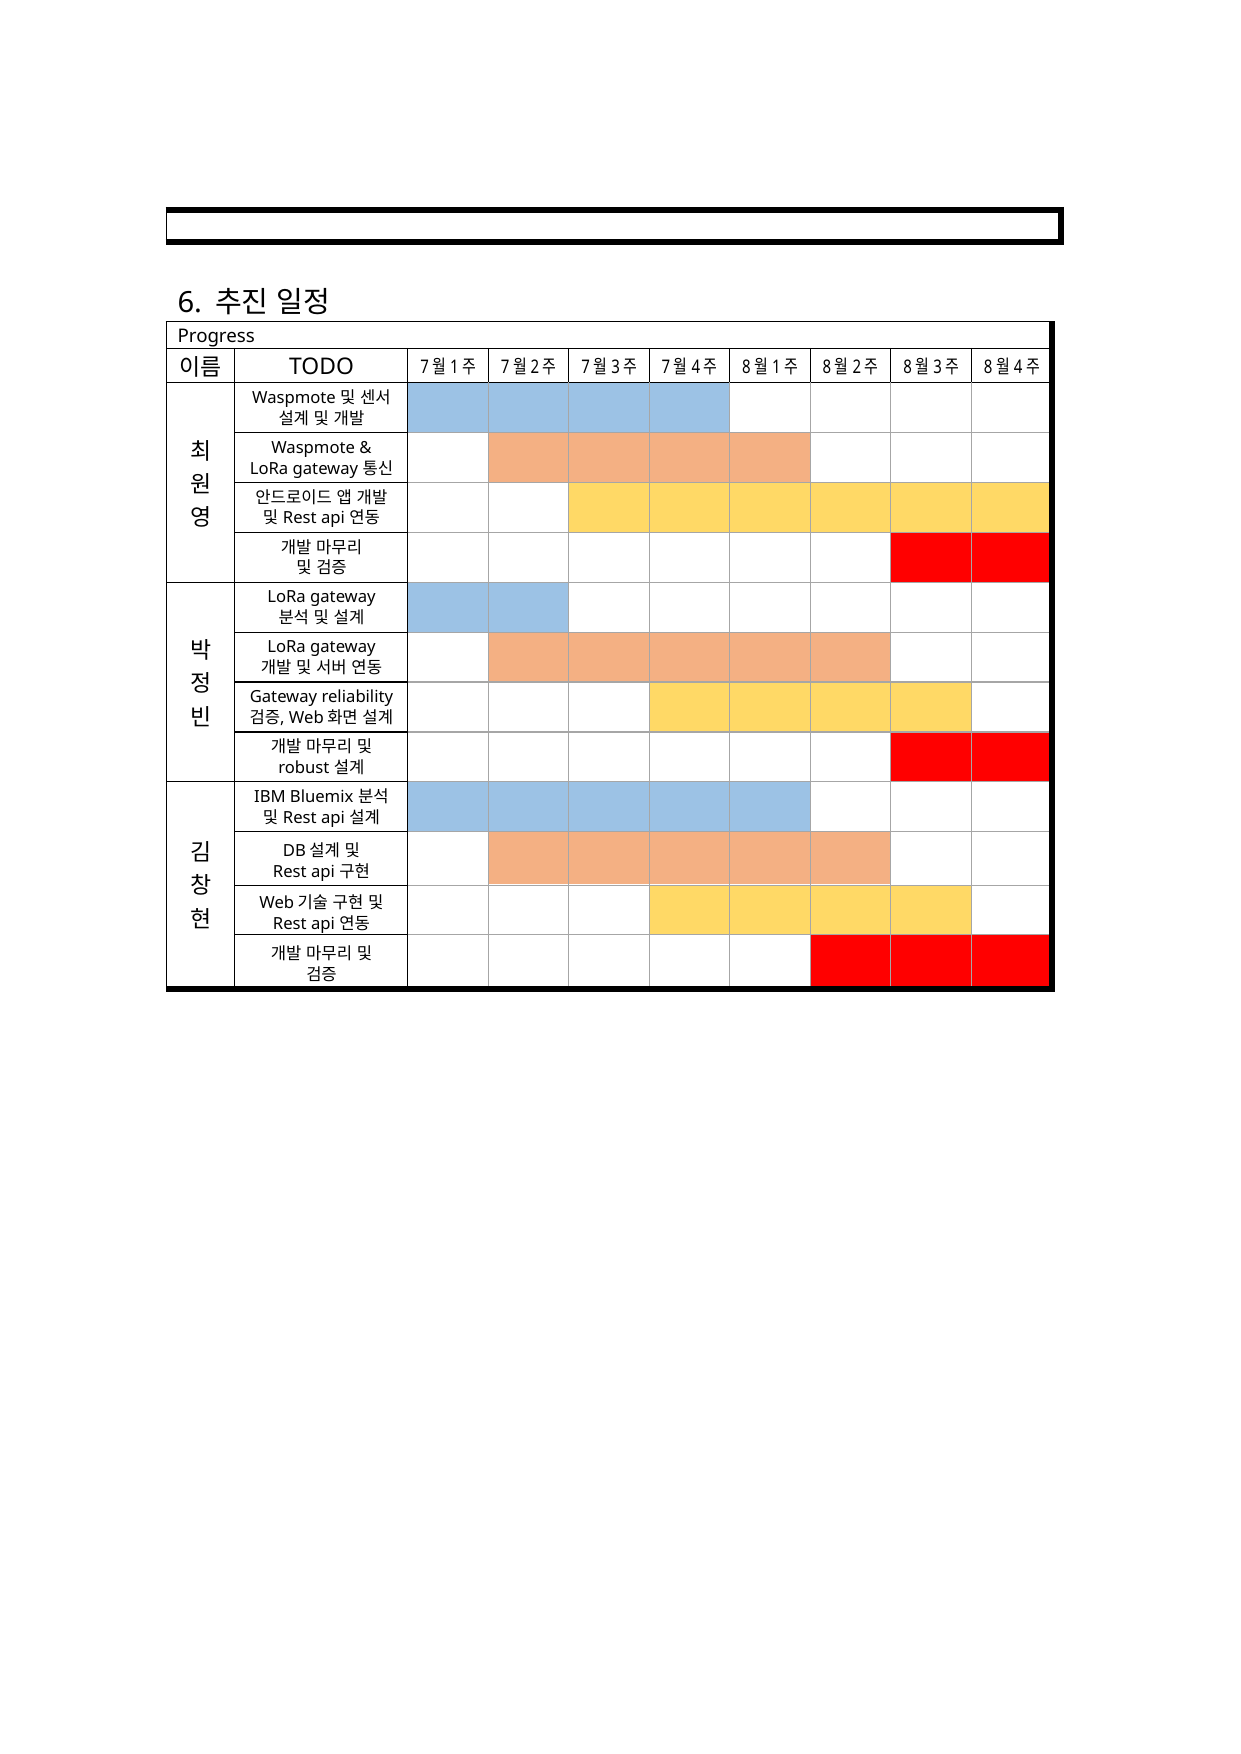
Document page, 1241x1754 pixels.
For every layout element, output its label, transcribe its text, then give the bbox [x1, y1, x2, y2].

table_cell [891, 633, 971, 681]
table_cell Waspmote 및 센서 설계 및 개발 [235, 383, 407, 432]
table_cell [972, 633, 1049, 681]
table_cell [569, 433, 649, 482]
table_cell [408, 483, 488, 532]
table_cell [891, 832, 971, 884]
table_cell [730, 383, 810, 432]
table_cell [891, 935, 971, 986]
table_cell [811, 433, 890, 482]
table_cell [489, 383, 568, 432]
table_cell [811, 383, 890, 432]
table_cell [408, 782, 488, 831]
table_cell LoRa gateway 분석 및 설계 [235, 583, 407, 632]
table_cell TODO [235, 349, 407, 382]
table_cell 개발 마무리 및 robust 설계 [235, 733, 407, 781]
table_cell [730, 832, 810, 884]
table_cell 개발 마무리 및 검증 [235, 935, 407, 986]
table_cell [408, 383, 488, 432]
table_cell [1004, 213, 1058, 238]
table_cell 이름 [167, 349, 234, 382]
table_header [648, 322, 728, 348]
table_cell [650, 782, 729, 831]
table_cell [489, 832, 568, 884]
table_cell [701, 213, 792, 238]
table_cell 7월3주 [569, 349, 649, 382]
table_cell [891, 782, 971, 831]
table_cell [650, 683, 729, 731]
table_header [728, 322, 808, 348]
table_cell [167, 213, 229, 238]
table_cell [569, 383, 649, 432]
table_cell [489, 533, 568, 582]
table_cell [730, 633, 810, 681]
table_cell [569, 683, 649, 731]
table_cell [730, 935, 810, 986]
table_cell [972, 533, 1049, 582]
table_cell [343, 213, 433, 238]
table_cell [650, 935, 729, 986]
table_cell [972, 733, 1049, 781]
table_cell [972, 683, 1049, 731]
table_cell [569, 633, 649, 681]
table_cell [650, 533, 729, 582]
table_cell [408, 433, 488, 482]
table_cell [489, 683, 568, 731]
table_header Progress [167, 322, 648, 348]
table_cell [972, 832, 1049, 884]
table_cell [650, 886, 729, 934]
table_cell [650, 383, 729, 432]
table_cell [408, 633, 488, 681]
table_cell [730, 583, 810, 632]
table_cell 안드로이드 앱 개발 및 Rest api 연동 [235, 483, 407, 532]
table_cell [972, 383, 1049, 432]
table_cell [811, 533, 890, 582]
table_cell [569, 935, 649, 986]
table_cell [891, 383, 971, 432]
table_cell [811, 832, 890, 884]
table_cell [650, 832, 729, 884]
table_cell [891, 583, 971, 632]
table_cell [811, 733, 890, 781]
table_cell 8월2주 [811, 349, 890, 382]
table_cell [730, 483, 810, 532]
table_cell [650, 733, 729, 781]
table_cell [792, 213, 881, 238]
table_cell [972, 782, 1049, 831]
table_cell [811, 683, 890, 731]
table_cell [811, 583, 890, 632]
table_cell [569, 886, 649, 934]
table_cell [881, 213, 1003, 238]
table_cell [972, 433, 1049, 482]
table_cell [489, 782, 568, 831]
table_cell [569, 533, 649, 582]
table_header [808, 322, 891, 348]
table_cell [650, 583, 729, 632]
table_cell [891, 533, 971, 582]
table_cell [489, 886, 568, 934]
table_cell [972, 483, 1049, 532]
table_cell 8월1주 [730, 349, 810, 382]
table_header [891, 322, 972, 348]
table_cell [650, 483, 729, 532]
table_cell [569, 583, 649, 632]
table_cell [811, 886, 890, 934]
table_cell [811, 782, 890, 831]
list 추진 일정 [177, 279, 1063, 321]
table_cell [433, 213, 522, 238]
table_cell [569, 733, 649, 781]
table_cell [891, 886, 971, 934]
table_cell [811, 935, 890, 986]
table_cell DB설계 및 Rest api 구현 [235, 832, 407, 884]
table_cell [730, 782, 810, 831]
table_cell [489, 935, 568, 986]
table_cell [730, 533, 810, 582]
table_cell 8월4주 [972, 349, 1049, 382]
table_cell [730, 683, 810, 731]
table_cell [489, 733, 568, 781]
table_cell [972, 886, 1049, 934]
table_cell [569, 782, 649, 831]
table_cell 박 정 빈 [167, 583, 234, 781]
table_cell [569, 832, 649, 884]
table_cell [811, 483, 890, 532]
table_cell [730, 886, 810, 934]
table_cell 7월1주 [408, 349, 488, 382]
table_cell [972, 935, 1049, 986]
table_cell [408, 533, 488, 582]
table_cell [891, 683, 971, 731]
table_cell [489, 433, 568, 482]
table_cell [650, 633, 729, 681]
table_cell [408, 683, 488, 731]
table_cell Web기술 구현 및 Rest api 연동 [235, 886, 407, 934]
table_cell [408, 935, 488, 986]
table_cell [408, 832, 488, 884]
table_cell 7월4주 [650, 349, 729, 382]
table_cell [650, 433, 729, 482]
table_cell [811, 633, 890, 681]
table_cell [489, 583, 568, 632]
table_cell IBM Bluemix 분석 및 Rest api 설계 [235, 782, 407, 831]
table_cell LoRa gateway 개발 및 서버 연동 [235, 633, 407, 681]
table_cell [730, 433, 810, 482]
table_cell [408, 733, 488, 781]
table_cell [972, 583, 1049, 632]
table_cell [489, 483, 568, 532]
table_cell [229, 213, 343, 238]
table_cell Gateway reliability 검증, Web화면 설계 [235, 683, 407, 731]
table_cell [611, 213, 701, 238]
table_cell 8월3주 [891, 349, 971, 382]
table_header [972, 322, 1049, 348]
table_cell 최 원 영 [167, 383, 234, 582]
table_cell [408, 886, 488, 934]
table_cell [408, 583, 488, 632]
table_cell [891, 433, 971, 482]
table_cell [522, 213, 611, 238]
table_cell [891, 483, 971, 532]
table_cell [489, 633, 568, 681]
table_cell 개발 마무리 및 검증 [235, 533, 407, 582]
table_cell Waspmote & LoRa gateway 통신 [235, 433, 407, 482]
table_cell [569, 483, 649, 532]
table_cell [730, 733, 810, 781]
table_cell [891, 733, 971, 781]
table_cell 7월2주 [489, 349, 568, 382]
table_cell 김 창 현 [167, 782, 234, 986]
